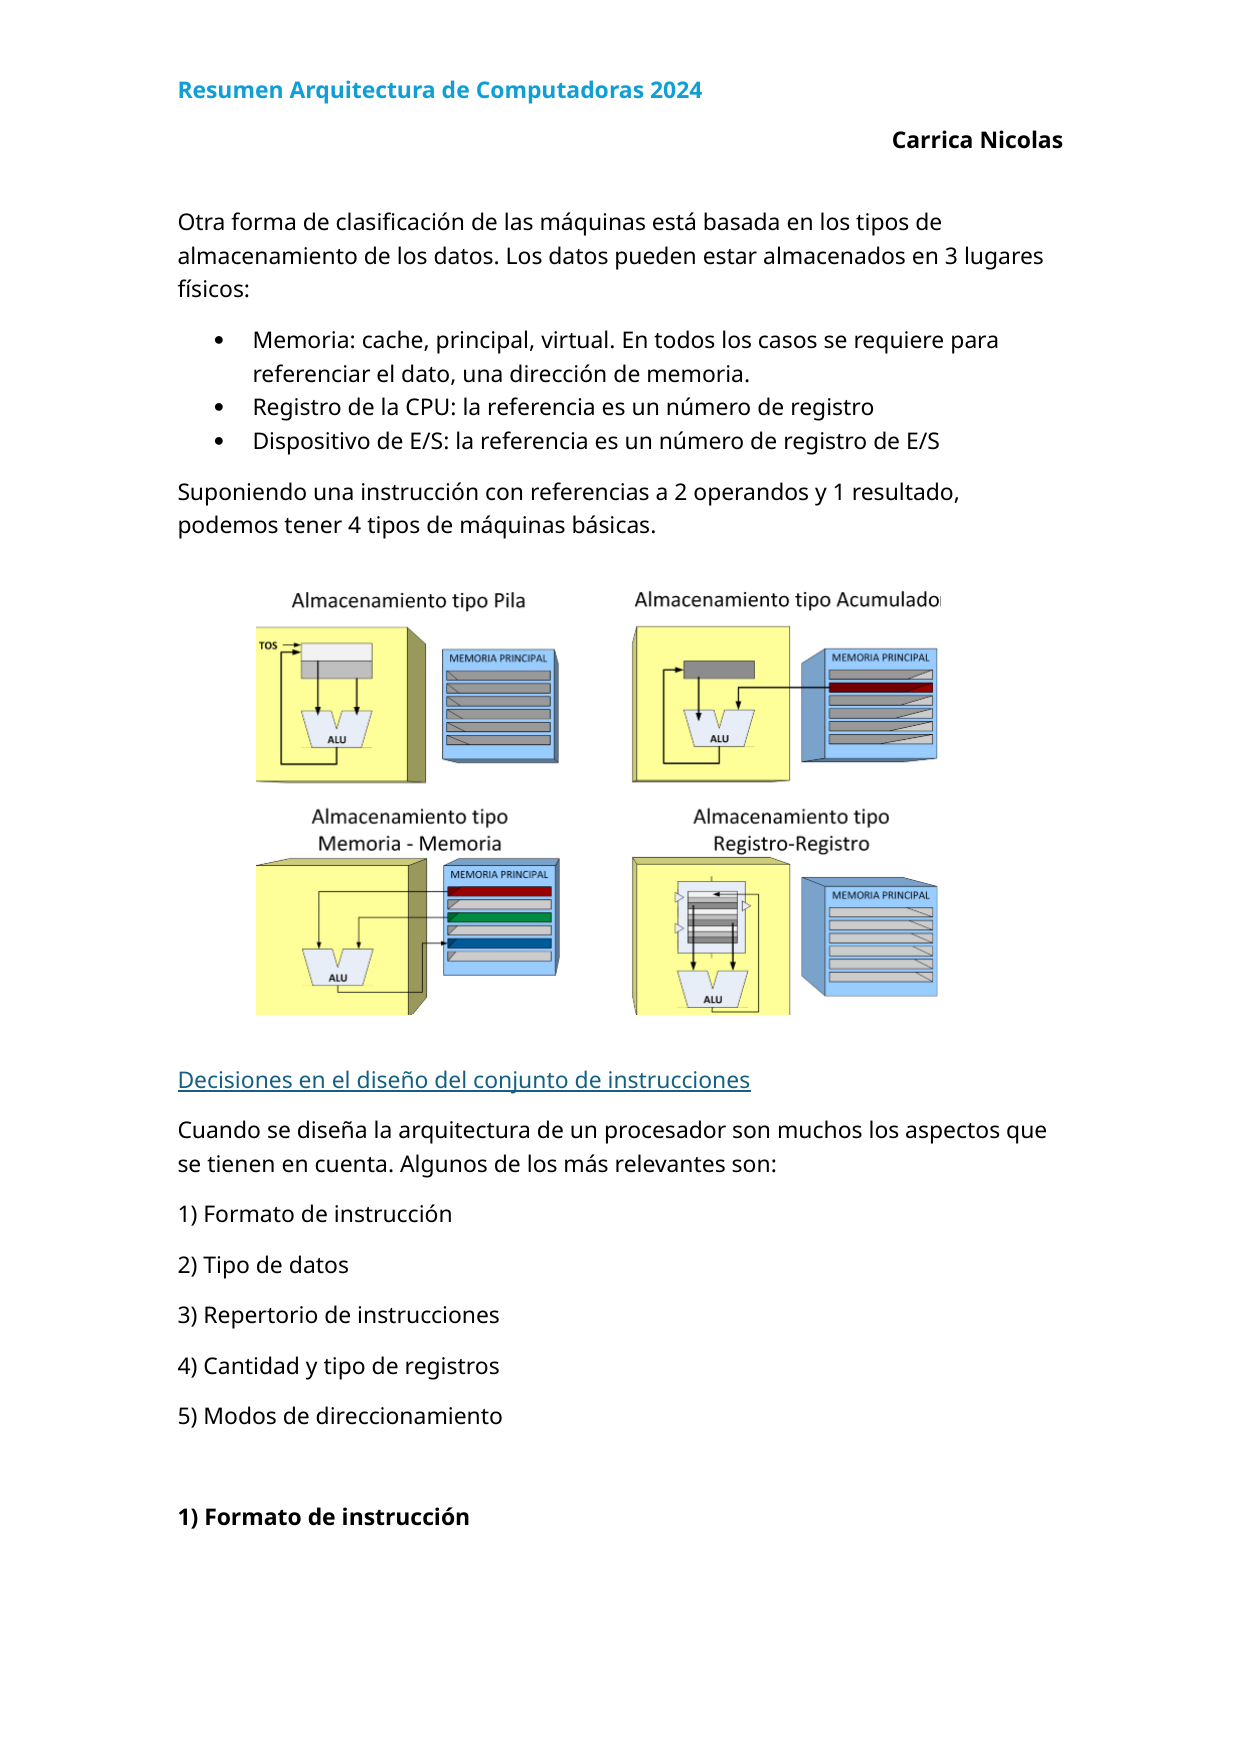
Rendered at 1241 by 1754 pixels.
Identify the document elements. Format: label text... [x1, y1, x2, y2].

text Cuando se diseña la arquitectura de un procesador son muchos los aspectos que se tienen en cuenta. Algunos de los más relevantes son: [177, 1114, 1063, 1179]
list Registro de la CPU: la referencia es un número de registro [215, 391, 1063, 422]
text Decisiones en el diseño del conjunto de instrucciones [177, 1064, 1063, 1095]
text 3) Repertorio de instrucciones [177, 1299, 1063, 1330]
text Otra forma de clasificación de las máquinas está basada en los tipos de almacenamiento de los datos. Los datos pueden estar almacenados en 3 lugares físicos: [177, 206, 1063, 304]
text 2) Tipo de datos [177, 1249, 1063, 1280]
text 1) Formato de instrucción [177, 1198, 1063, 1229]
list Dispositivo de E/S: la referencia es un número de registro de E/S [215, 425, 1063, 456]
text 5) Modos de direccionamiento [177, 1400, 1063, 1431]
text 4) Cantidad y tipo de registros [177, 1349, 1063, 1381]
text 1) Formato de instrucción [177, 1501, 1063, 1532]
list Memoria: cache, principal, virtual. En todos los casos se requiere para referenciar el dato, una dirección de memoria. [215, 324, 1063, 389]
picture [256, 585, 941, 1015]
text Suponiendo una instrucción con referencias a 2 operandos y 1 resultado, podemos tener 4 tipos de máquinas básicas. [177, 475, 1063, 540]
